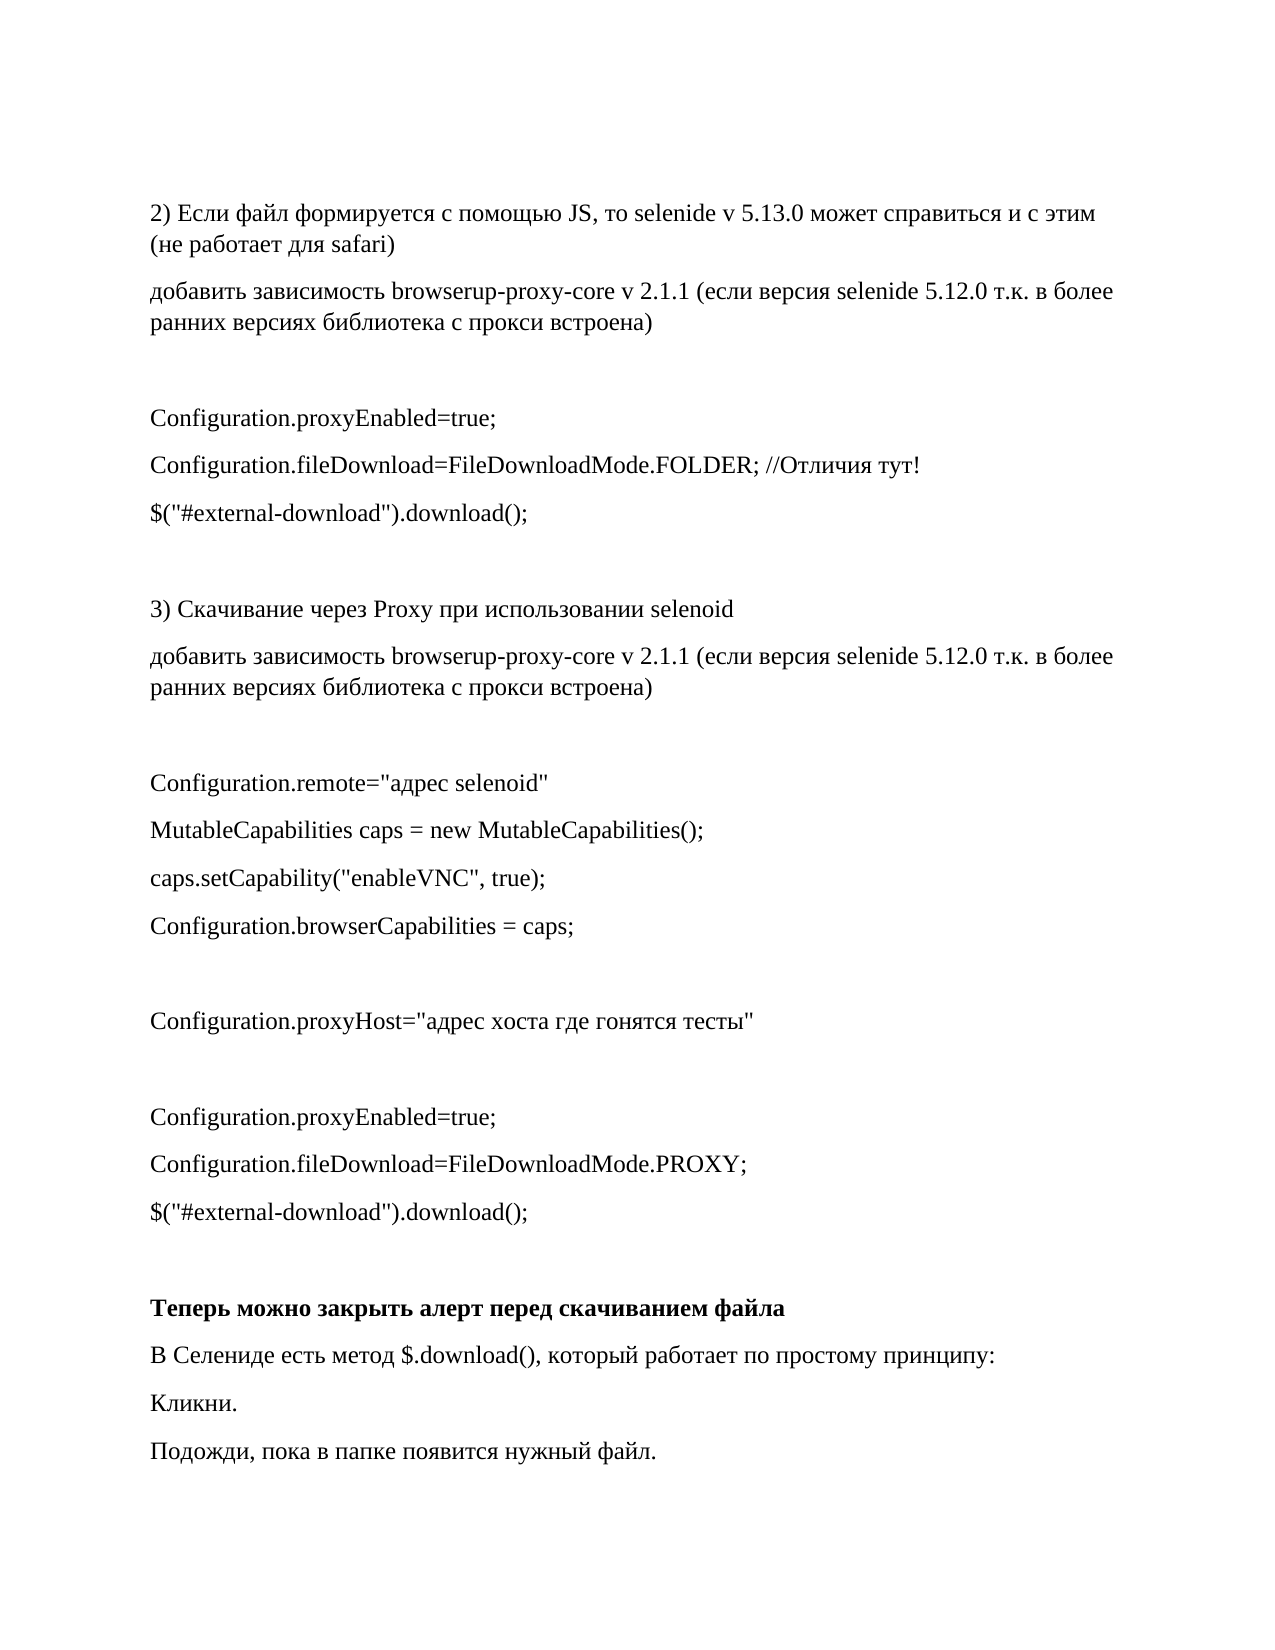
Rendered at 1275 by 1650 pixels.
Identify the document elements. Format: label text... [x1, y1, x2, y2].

text Configuration.fileDownload=FileDownloadMode.PROXY; [150, 1149, 1125, 1178]
text Configuration.remote="адрес selenoid" [150, 768, 1125, 797]
text $("#external-download").download(); [150, 498, 1125, 527]
text Configuration.fileDownload=FileDownloadMode.FOLDER; //Отличия тут! [150, 451, 1125, 479]
text 2) Если файл формируется с помощью JS, то selenide v 5.13.0 может справиться и с этим (не работает для safari) [150, 198, 1125, 257]
text 3) Скачивание через Proxy при использовании selenoid [150, 594, 1125, 622]
text MutableCapabilities caps = new MutableCapabilities(); [150, 816, 1125, 844]
text Кликни. [150, 1388, 1125, 1417]
text Сonfiguration.proxyEnabled=true; [150, 1102, 1125, 1131]
text caps.setCapability("enableVNC", true); [150, 863, 1125, 892]
text Подожди, пока в папке появится нужный файл. [150, 1436, 1125, 1464]
text Сonfiguration.proxyEnabled=true; [150, 403, 1125, 432]
text $("#external-download").download(); [150, 1197, 1125, 1226]
text Configuration.proxyHost="адрес хоста где гонятся тесты" [150, 1006, 1125, 1035]
text добавить зависимость browserup-proxy-core v 2.1.1 (если версия selenide 5.12.0 т.к. в более ранних версиях библиотека с прокси встроена) [150, 641, 1125, 701]
text В Селениде есть метод $.download(), который работает по простому принципу: [150, 1340, 1125, 1369]
text Теперь можно закрыть алерт перед скачиванием файла [150, 1293, 1125, 1321]
text Configuration.browserCapabilities = caps; [150, 911, 1125, 940]
text добавить зависимость browserup-proxy-core v 2.1.1 (если версия selenide 5.12.0 т.к. в более ранних версиях библиотека с прокси встроена) [150, 276, 1125, 336]
